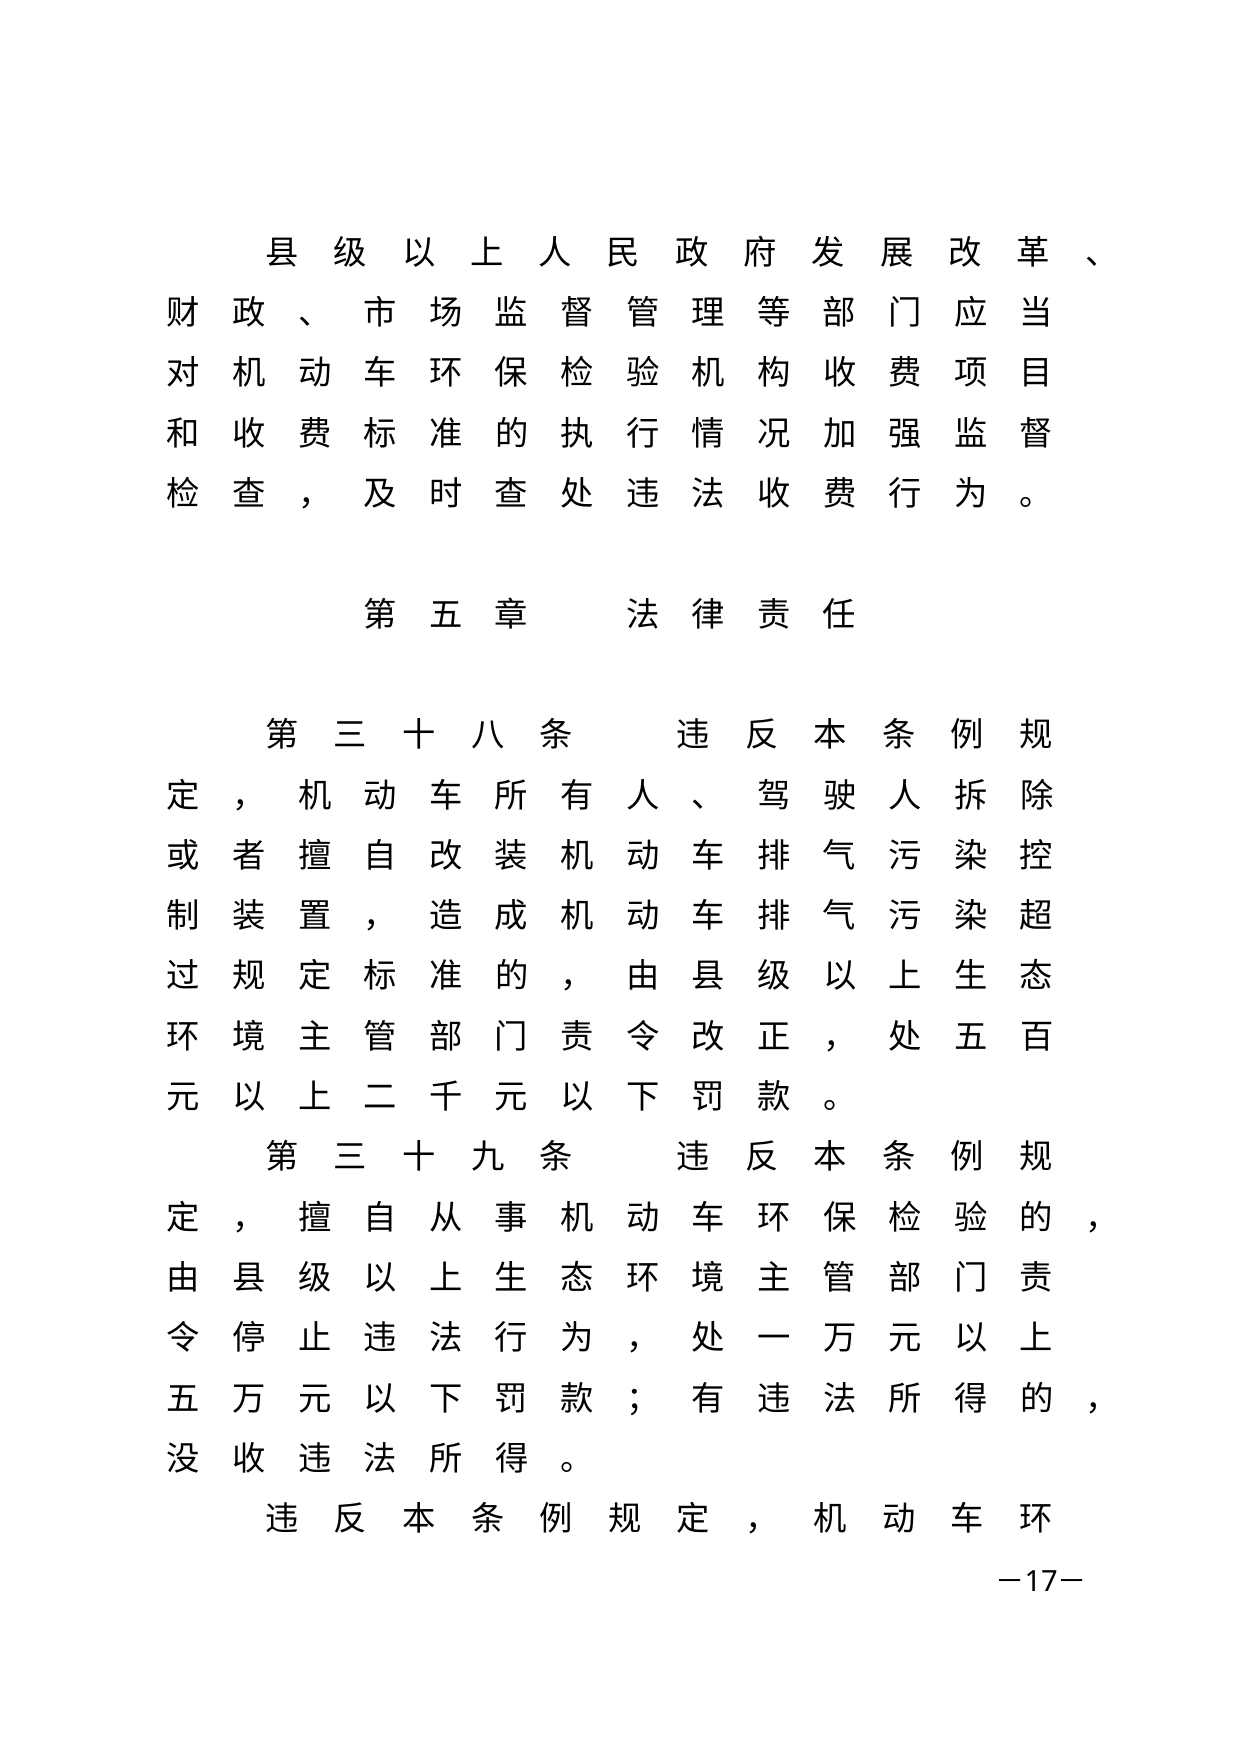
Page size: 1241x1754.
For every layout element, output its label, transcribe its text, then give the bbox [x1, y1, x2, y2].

text 违反本条例规定，机动车环保检验机构出具虚假检验报告的，由县级以上生态环境主管部门责令停止违法行为，限期改正，处十万元以上五十万元以下罚款；有违法所得的，没收违法所得；情节严重的，由负责资质认定的部门取消其检验资格，并由省人民政府生态环境主管部门向社会公告。 [167, 1486, 1085, 1546]
text 第三十九条 违反本条例规定，擅自从事机动车环保检验的，由县级以上生态环境主管部门责令停止违法行为，处一万元以上五万元以下罚款；有违法所得的，没收违法所得。 [167, 1124, 1085, 1486]
text 第五章 法律责任 [167, 581, 1085, 642]
text 第三十八条 违反本条例规定，机动车所有人、驾驶人拆除或者擅自改装机动车排气污染控制装置，造成机动车排气污染超过规定标准的，由县级以上生态环境主管部门责令改正，处五百元以上二千元以下罚款。 [167, 702, 1085, 1124]
text 县级以上人民政府发展改革、财政、市场监督管理等部门应当对机动车环保检验机构收费项目和收费标准的执行情况加强监督检查，及时查处违法收费行为。 [167, 219, 1085, 521]
